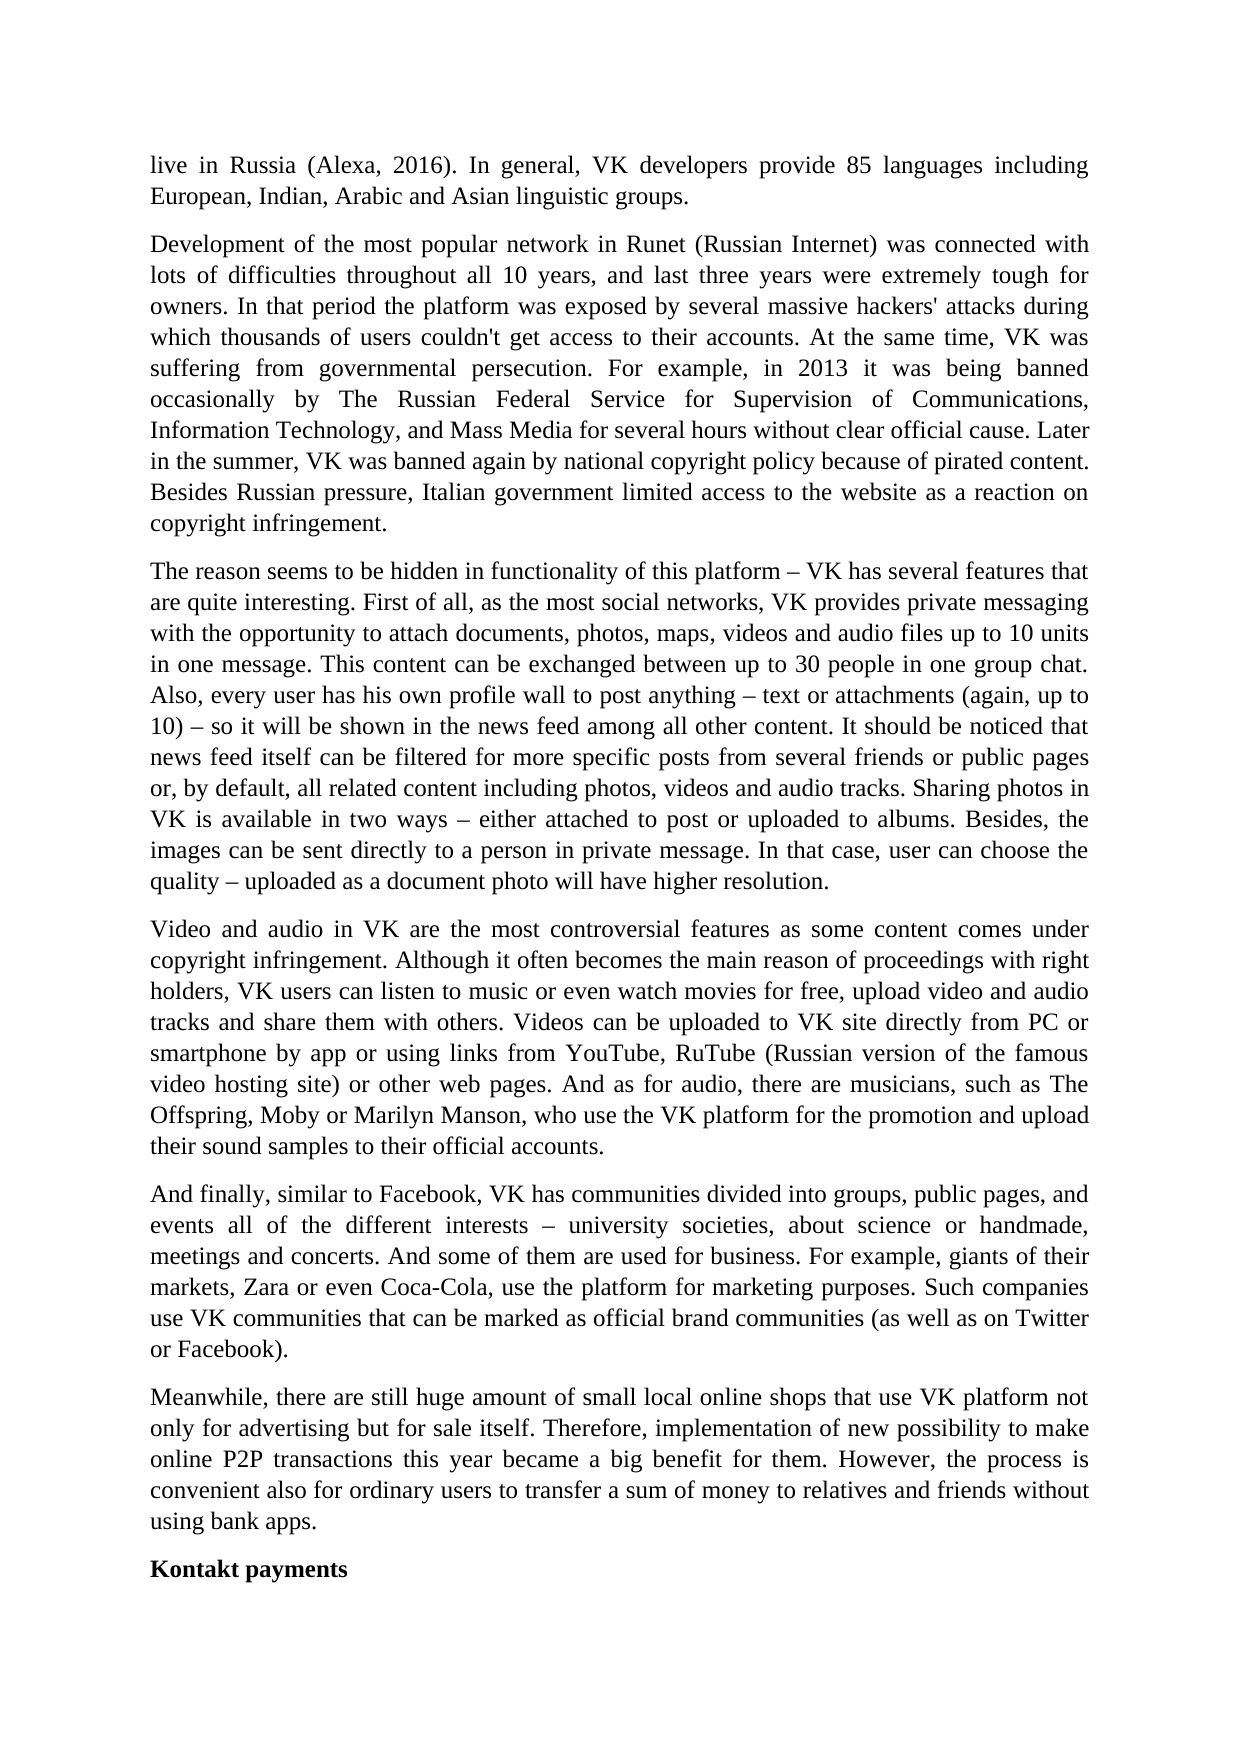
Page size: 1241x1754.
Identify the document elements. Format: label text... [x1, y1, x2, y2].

text Video and audio in VK are the most controversial features as some content comes under copyright infringement. Although it often becomes the main reason of proceedings with right holders, VK users can listen to music or even watch movies for free, upload video and audio tracks and share them with others. Videos can be uploaded to VK site directly from PC or smartphone by app or using links from YouTube, RuTube (Russian version of the famous video hosting site) or other web pages. And as for audio, there are musicians, such as The Offspring, Moby or Marilyn Manson, who use the VK platform for the promotion and upload their sound samples to their official accounts. [150, 914, 1090, 1160]
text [150, 150, 1090, 210]
text And finally, similar to Facebook, VK has communities divided into groups, public pages, and events all of the different interests – university societies, about science or handmade, meetings and concerts. And some of them are used for business. For example, giants of their markets, Zara or even Coca-Cola, use the platform for marketing purposes. Such companies use VK communities that can be marked as official brand communities (as well as on Twitter or Facebook). [150, 1179, 1090, 1363]
text Kontakt payments [150, 1554, 1090, 1582]
text Development of the most popular network in Runet (Russian Internet) was connected with lots of difficulties throughout all 10 years, and last three years were extremely tough for owners. In that period the platform was exposed by several massive hackers' attacks during which thousands of users couldn't get access to their accounts. At the same time, VK was suffering from governmental persecution. For example, in 2013 it was being banned occasionally by The Russian Federal Service for Supervision of Communications, Information Technology, and Mass Media for several hours without clear official cause. Later in the summer, VK was banned again by national copyright policy because of pirated content. Besides Russian pressure, Italian government limited access to the website as a reaction on copyright infringement. [150, 229, 1090, 537]
text Meanwhile, there are still huge amount of small local online shops that use VK platform not only for advertising but for sale itself. Therefore, implementation of new possibility to make online P2P transactions this year became a big benefit for them. However, the process is convenient also for ordinary users to transfer a sum of money to relatives and friends without using bank apps. [150, 1382, 1090, 1535]
text The reason seems to be hidden in functionality of this platform – VK has several features that are quite interesting. First of all, as the most social networks, VK provides private messaging with the opportunity to attach documents, photos, maps, videos and audio files up to 10 units in one message. This content can be exchanged between up to 30 people in one group chat. Also, every user has his own profile wall to post anything – text or attachments (again, up to 10) – so it will be shown in the news feed among all other content. It should be noticed that news feed itself can be filtered for more specific posts from several friends or public pages or, by default, all related content including photos, videos and audio tracks. Sharing photos in VK is available in two ways – either attached to post or uploaded to albums. Besides, the images can be sent directly to a person in private message. In that case, user can choose the quality – uploaded as a document photo will have higher resolution. [150, 556, 1090, 895]
